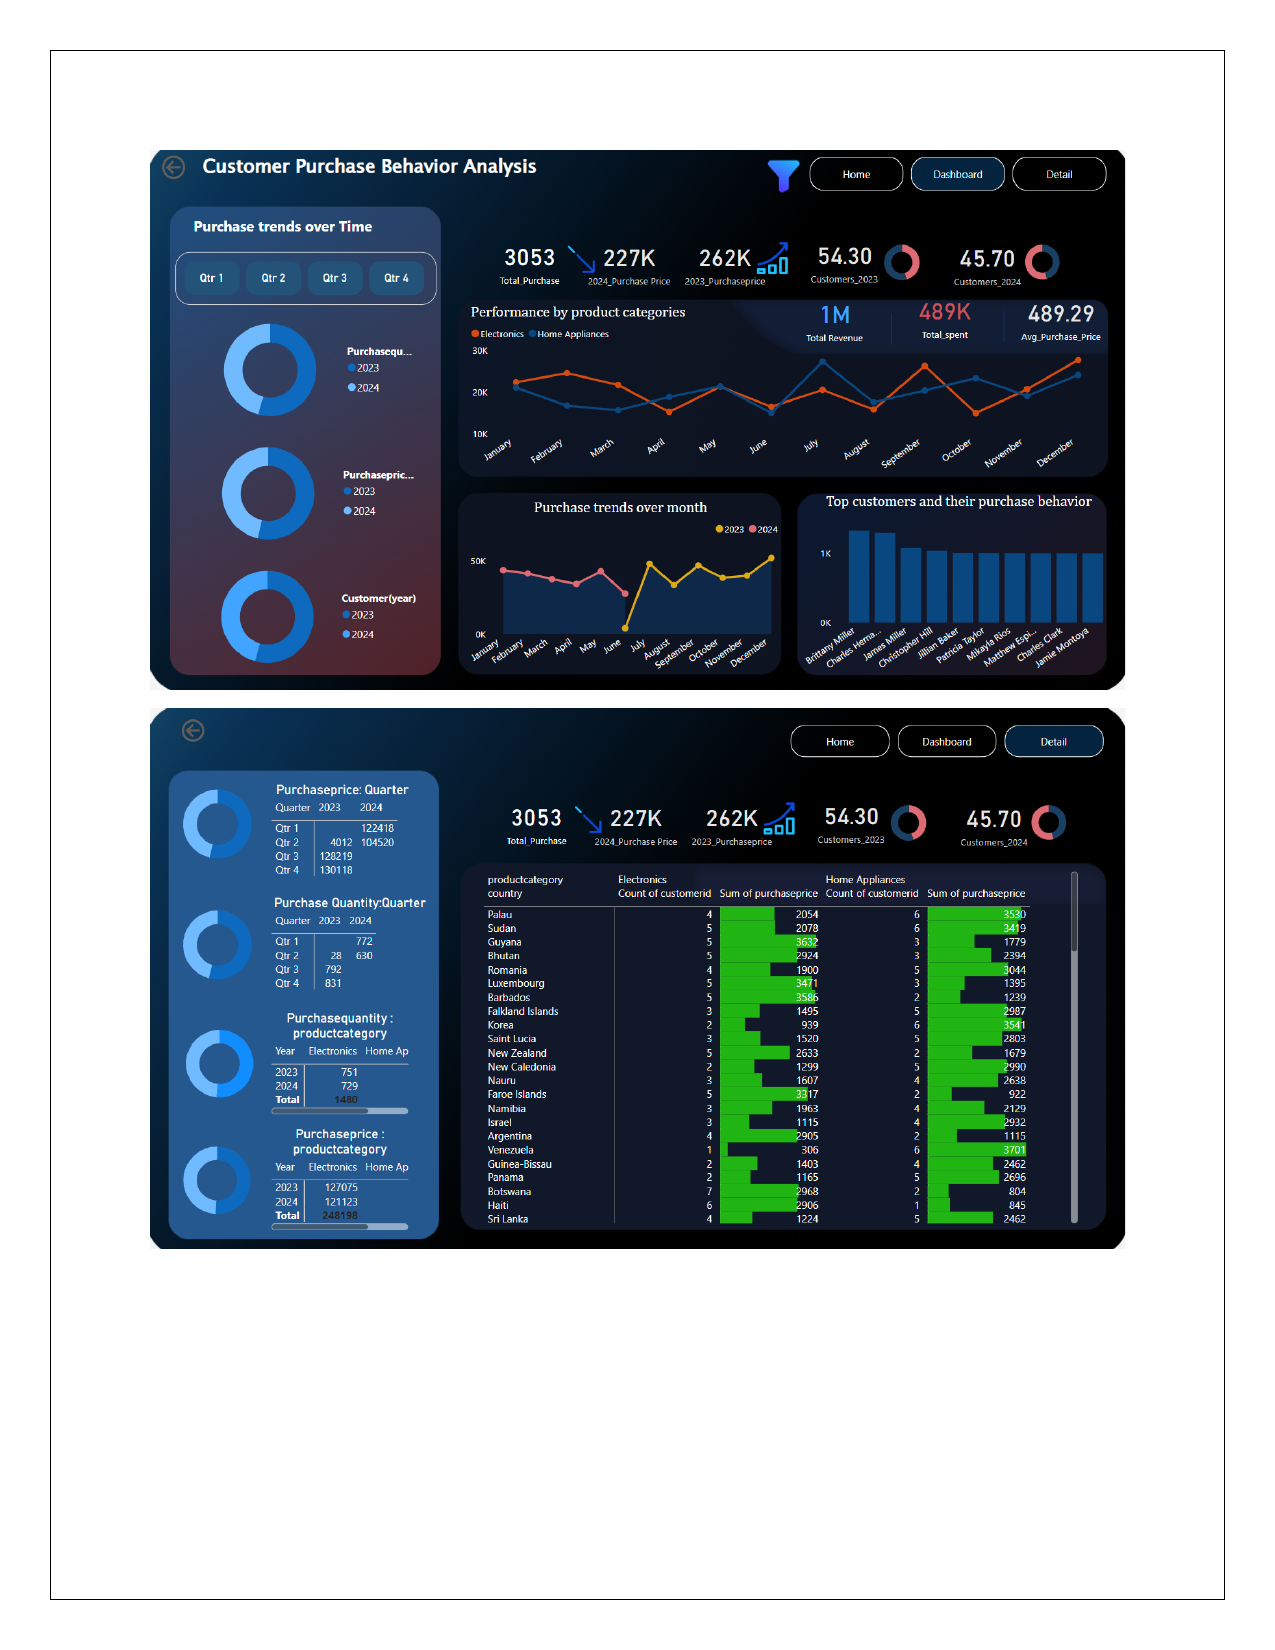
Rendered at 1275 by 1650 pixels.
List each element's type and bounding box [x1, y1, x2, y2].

picture [150, 150, 1125, 690]
picture [150, 708, 1125, 1249]
